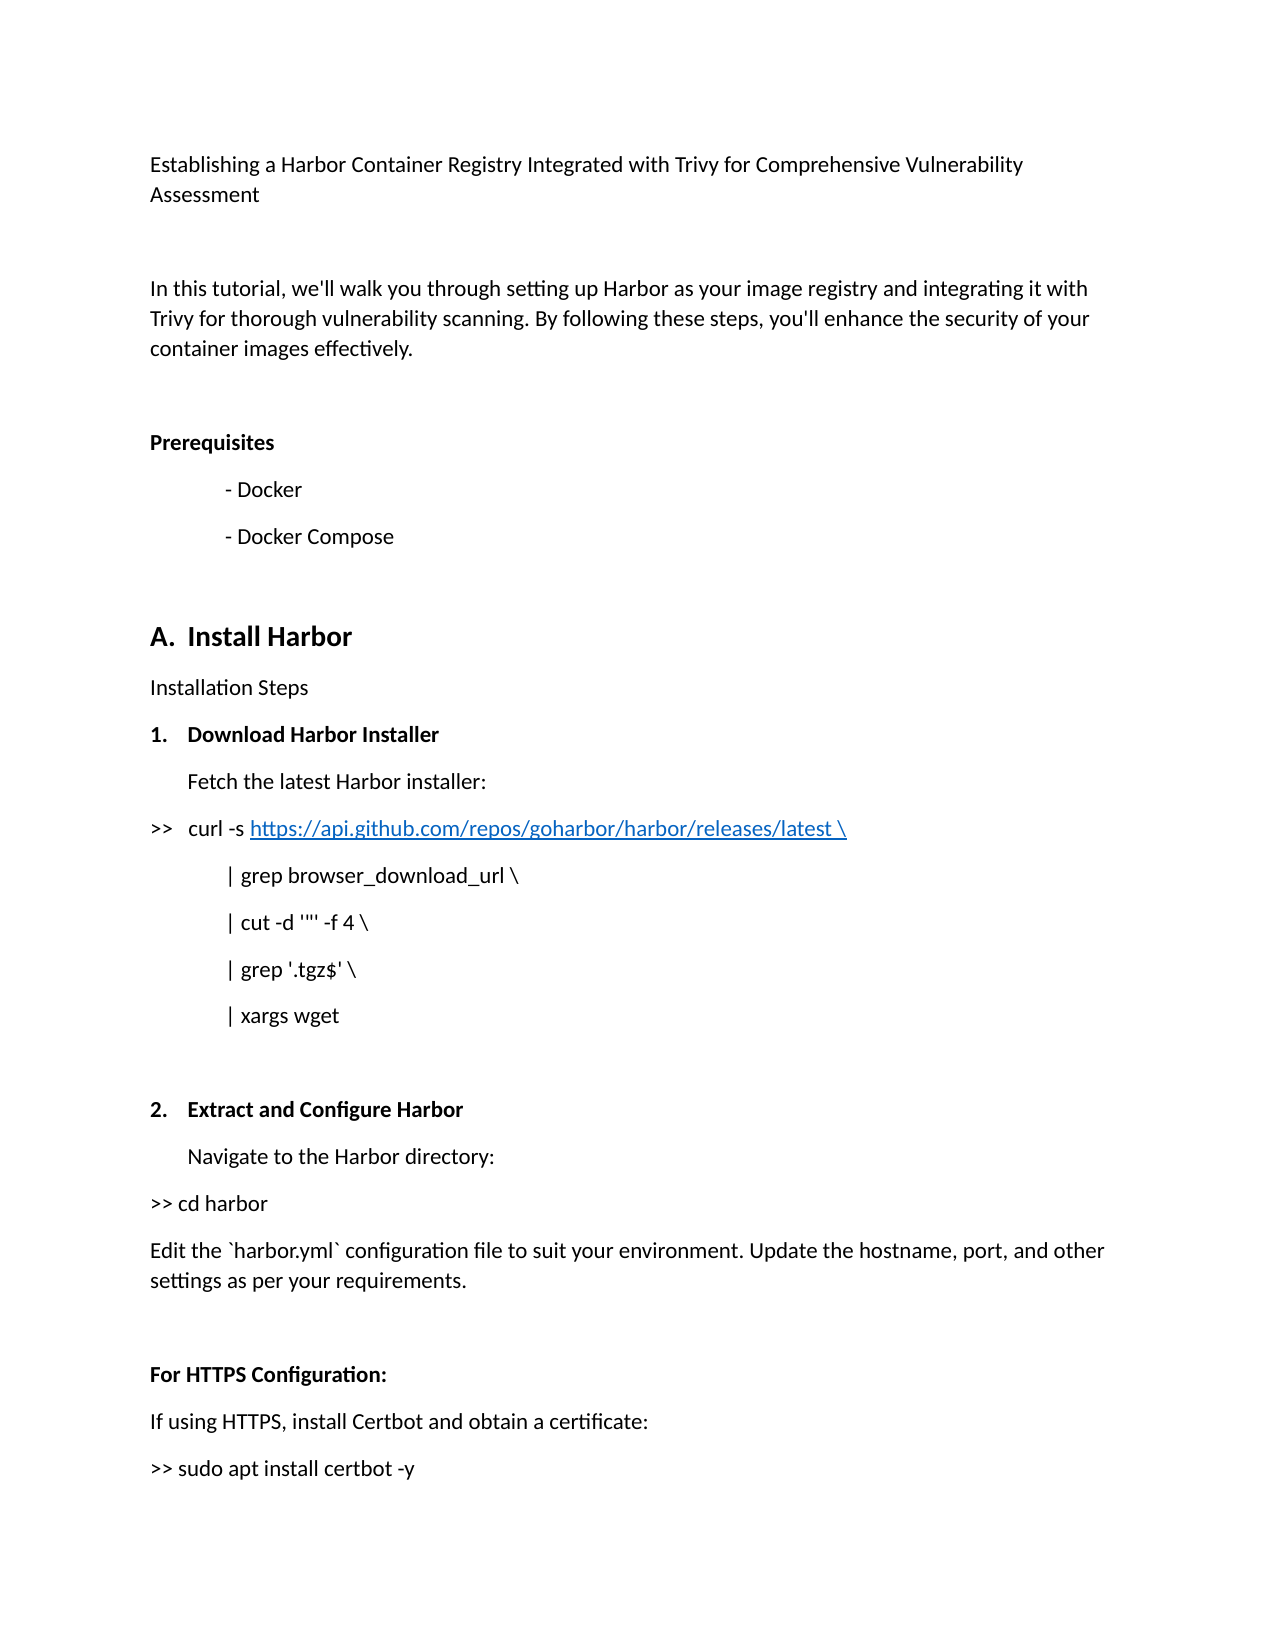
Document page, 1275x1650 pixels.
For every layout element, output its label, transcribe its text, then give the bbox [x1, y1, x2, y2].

text | cut -d '"' -f 4 \ [150, 908, 1125, 936]
text >> sudo apt install certbot -y [150, 1454, 1125, 1482]
list Install Harbor [150, 618, 1125, 654]
text For HTTPS Configuration: [150, 1360, 1125, 1388]
text Navigate to the Harbor directory: [150, 1142, 1125, 1170]
text If using HTTPS, install Certbot and obtain a certificate: [150, 1407, 1125, 1435]
list Extract and Configure Harbor [150, 1095, 1125, 1123]
text | grep browser_download_url \ [150, 861, 1125, 889]
text >> curl -s https://api.github.com/repos/goharbor/harbor/releases/latest \ [150, 814, 1125, 842]
text | xargs wget [150, 1002, 1125, 1029]
text - Docker Compose [150, 522, 1125, 550]
list Download Harbor Installer [150, 720, 1125, 748]
text - Docker [150, 475, 1125, 503]
text In this tutorial, we'll walk you through setting up Harbor as your image registry and integrating it with Trivy for thorough vulnerability scanning. By following these steps, you'll enhance the security of your container images effectively. [150, 274, 1125, 362]
text | grep '.tgz$' \ [150, 955, 1125, 983]
text Installation Steps [150, 673, 1125, 701]
text Edit the `harbor.yml` configuration file to suit your environment. Update the hostname, port, and other settings as per your requirements. [150, 1236, 1125, 1294]
text >> cd harbor [150, 1189, 1125, 1217]
text Prerequisites [150, 428, 1125, 456]
text Fetch the latest Harbor installer: [187, 767, 1125, 795]
text Establishing a Harbor Container Registry Integrated with Trivy for Comprehensive Vulnerability Assessment [150, 150, 1125, 208]
